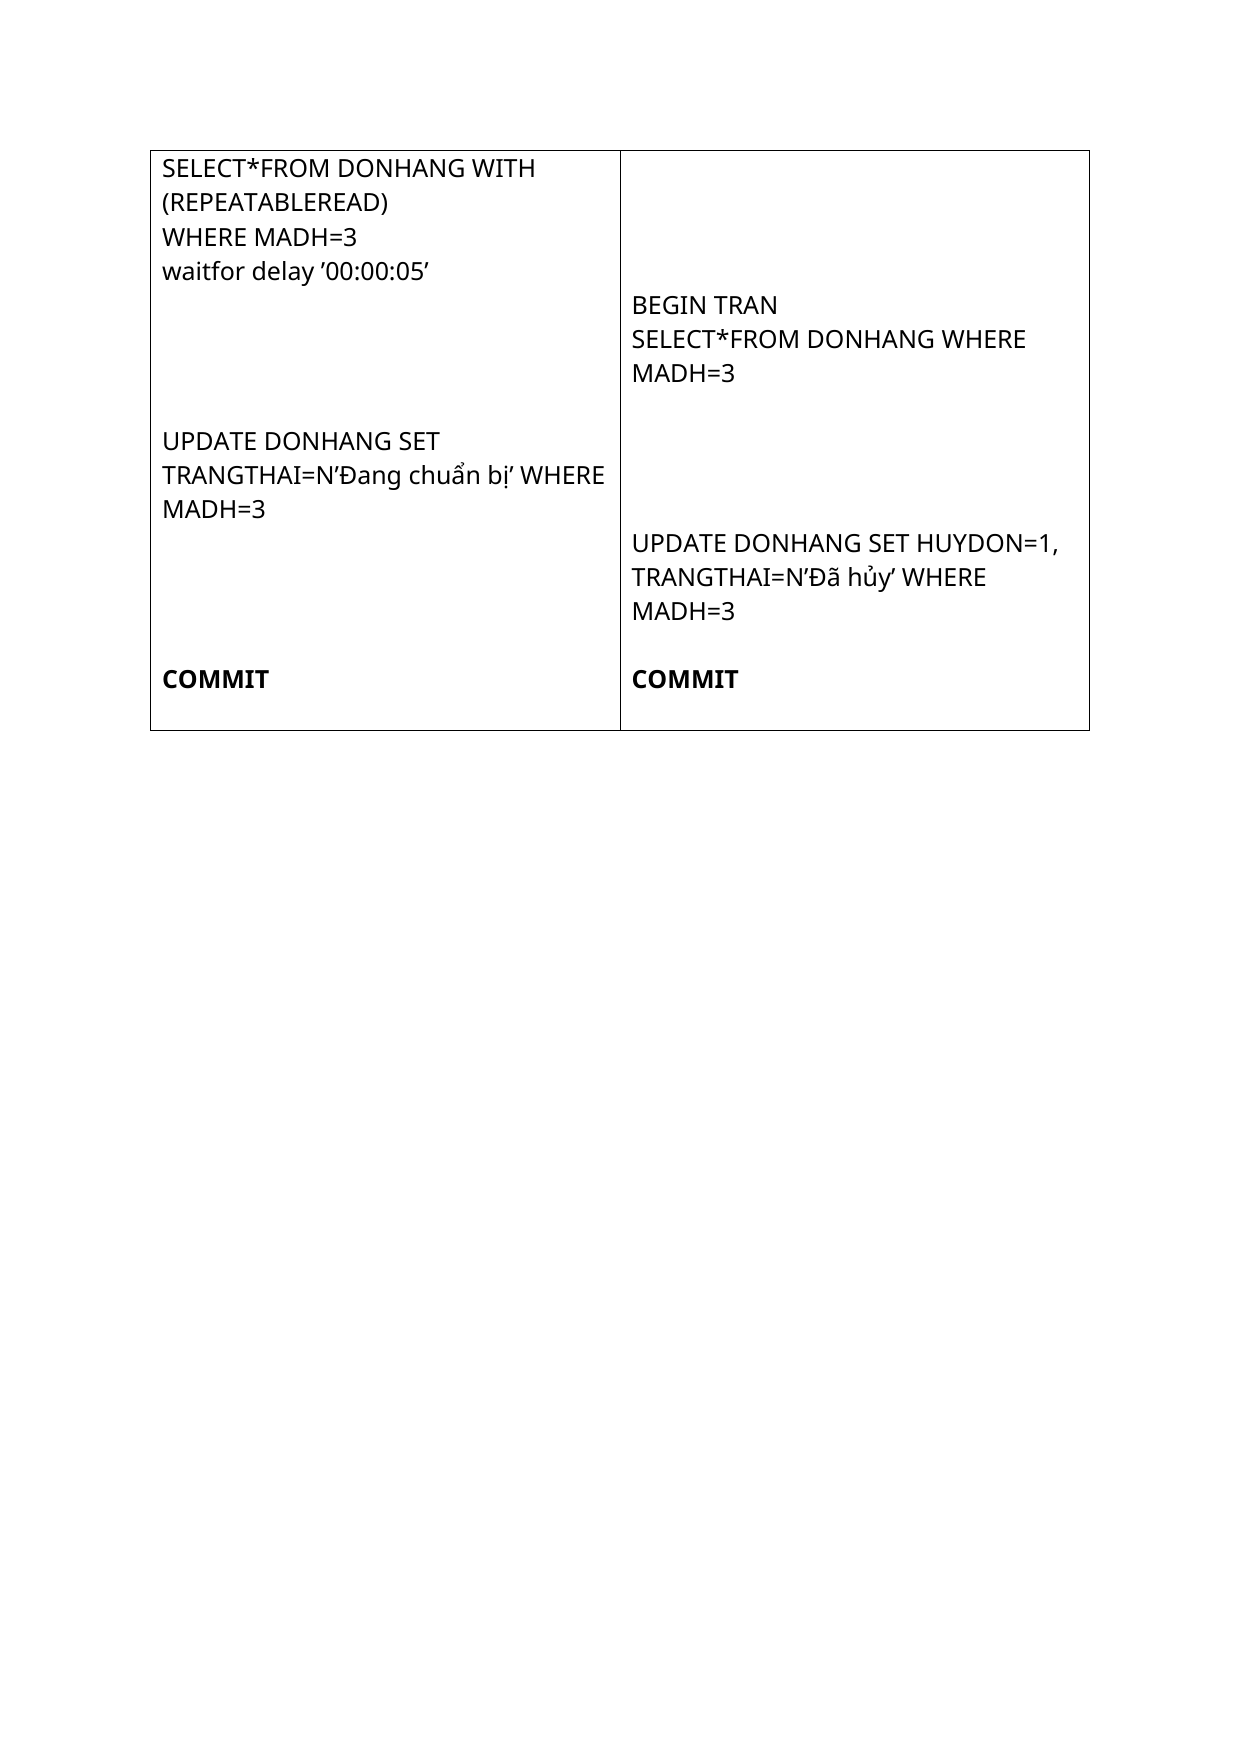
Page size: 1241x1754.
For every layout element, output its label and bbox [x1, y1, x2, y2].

table_cell [621, 151, 1089, 730]
table_cell [151, 151, 620, 730]
